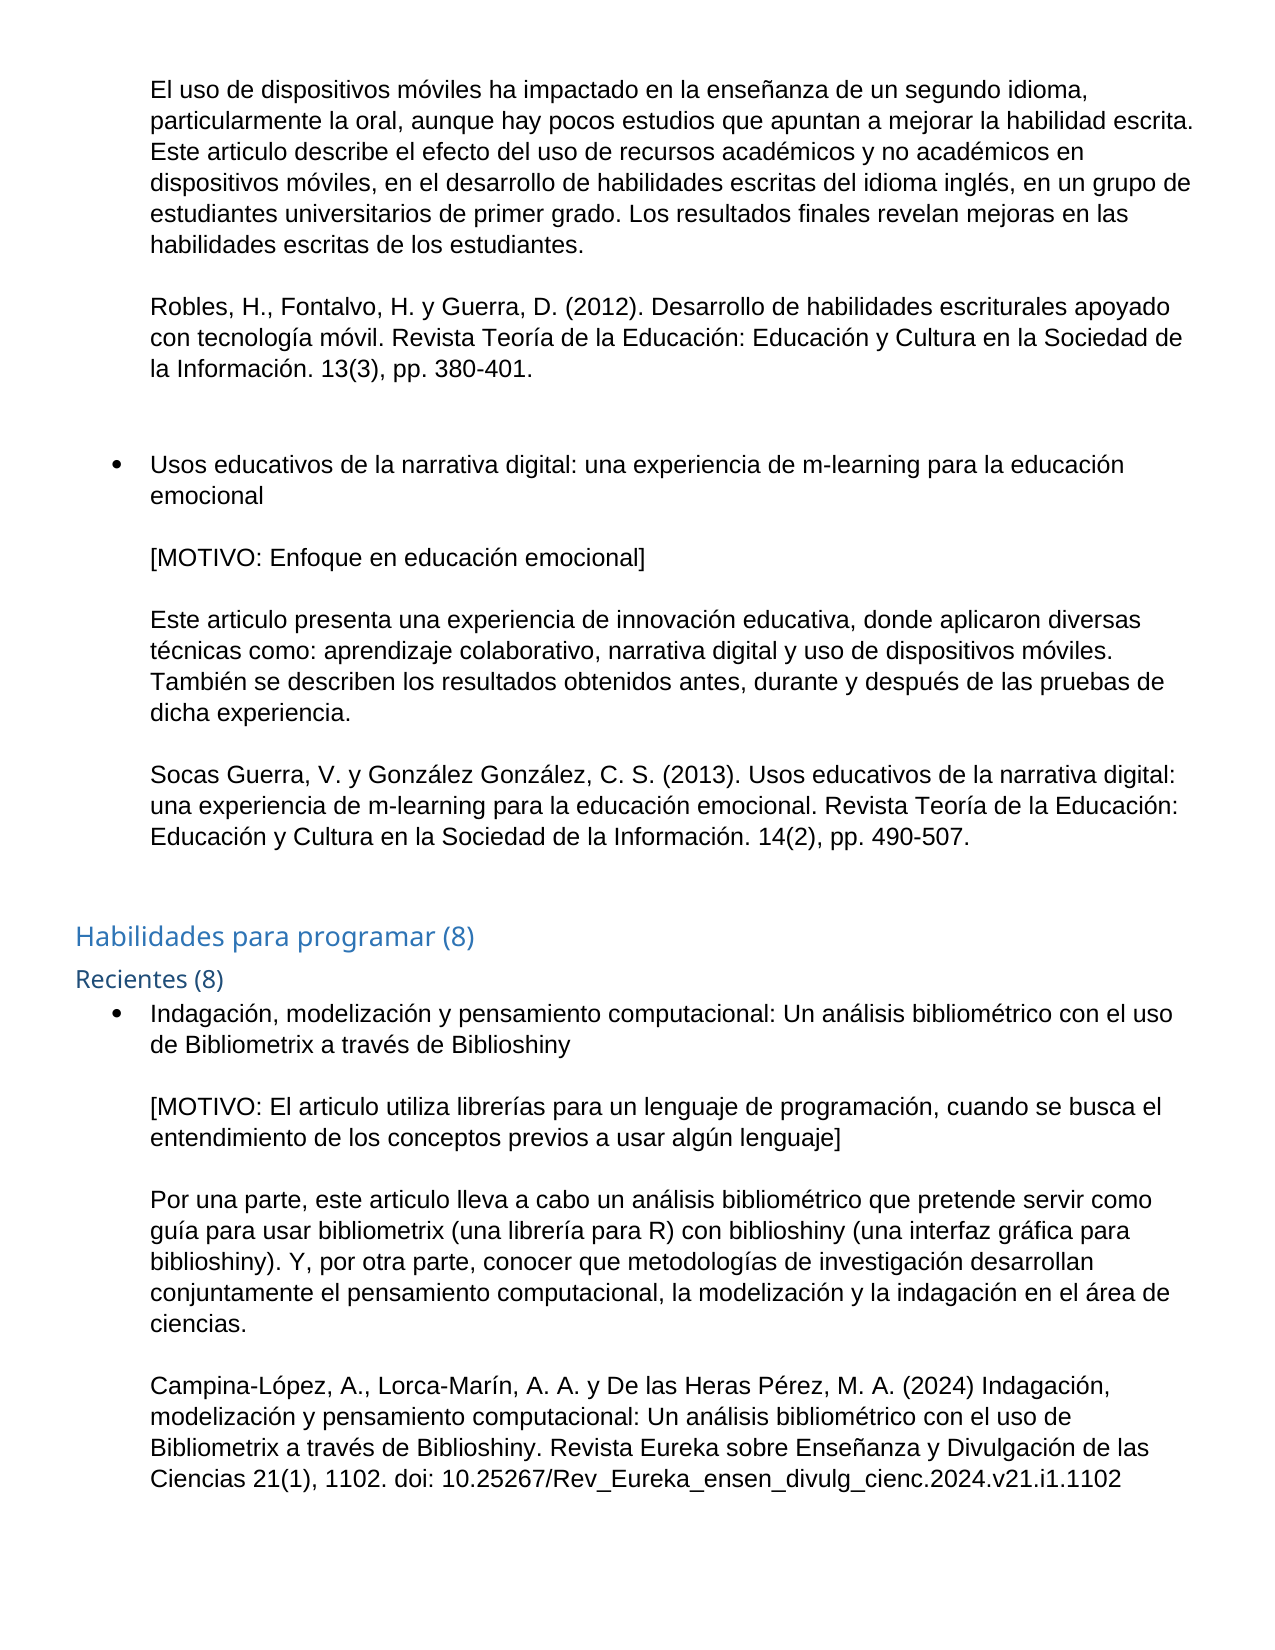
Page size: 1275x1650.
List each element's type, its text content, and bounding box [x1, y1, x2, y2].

list Este articulo presenta una experiencia de innovación educativa, donde aplicaron diversas técnicas como: aprendizaje colaborativo, narrativa digital y uso de dispositivos móviles. También se describen los resultados obtenidos antes, durante y después de las pruebas de dicha experiencia. [150, 605, 1200, 727]
list Campina-López, A., Lorca-Marín, A. A. y De las Heras Pérez, M. A. (2024) Indagación, modelización y pensamiento computacional: Un análisis bibliométrico con el uso de Bibliometrix a través de Biblioshiny. Revista Eureka sobre Enseñanza y Divulgación de las Ciencias 21(1), 1102. doi: 10.25267/Rev_Eureka_ensen_divulg_cienc.2024.v21.i1.1102 [150, 1371, 1200, 1493]
list Usos educativos de la narrativa digital: una experiencia de m-learning para la educación emocional [112, 450, 1200, 510]
list Robles, H., Fontalvo, H. y Guerra, D. (2012). Desarrollo de habilidades escriturales apoyado con tecnología móvil. Revista Teoría de la Educación: Educación y Cultura en la Sociedad de la Información. 13(3), pp. 380-401. [150, 292, 1200, 383]
subtitle Habilidades para programar (8) [75, 918, 1200, 955]
list Por una parte, este articulo lleva a cabo un análisis bibliométrico que pretende servir como guía para usar bibliometrix (una librería para R) con biblioshiny (una interfaz gráfica para biblioshiny). Y, por otra parte, conocer que metodologías de investigación desarrollan conjuntamente el pensamiento computacional, la modelización y la indagación en el área de ciencias. [150, 1185, 1200, 1338]
subtitle Recientes (8) [75, 962, 1200, 996]
list El uso de dispositivos móviles ha impactado en la enseñanza de un segundo idioma, particularmente la oral, aunque hay pocos estudios que apuntan a mejorar la habilidad escrita. Este articulo describe el efecto del uso de recursos académicos y no académicos en dispositivos móviles, en el desarrollo de habilidades escritas del idioma inglés, en un grupo de estudiantes universitarios de primer grado. Los resultados finales revelan mejoras en las habilidades escritas de los estudiantes. [150, 75, 1200, 259]
list [MOTIVO: Enfoque en educación emocional] [150, 543, 1200, 572]
list [MOTIVO: El articulo utiliza librerías para un lenguaje de programación, cuando se busca el entendimiento de los conceptos previos a usar algún lenguaje] [150, 1092, 1200, 1152]
list Socas Guerra, V. y González González, C. S. (2013). Usos educativos de la narrativa digital: una experiencia de m-learning para la educación emocional. Revista Teoría de la Educación: Educación y Cultura en la Sociedad de la Información. 14(2), pp. 490-507. [150, 760, 1200, 851]
list Indagación, modelización y pensamiento computacional: Un análisis bibliométrico con el uso de Bibliometrix a través de Biblioshiny [112, 998, 1200, 1058]
